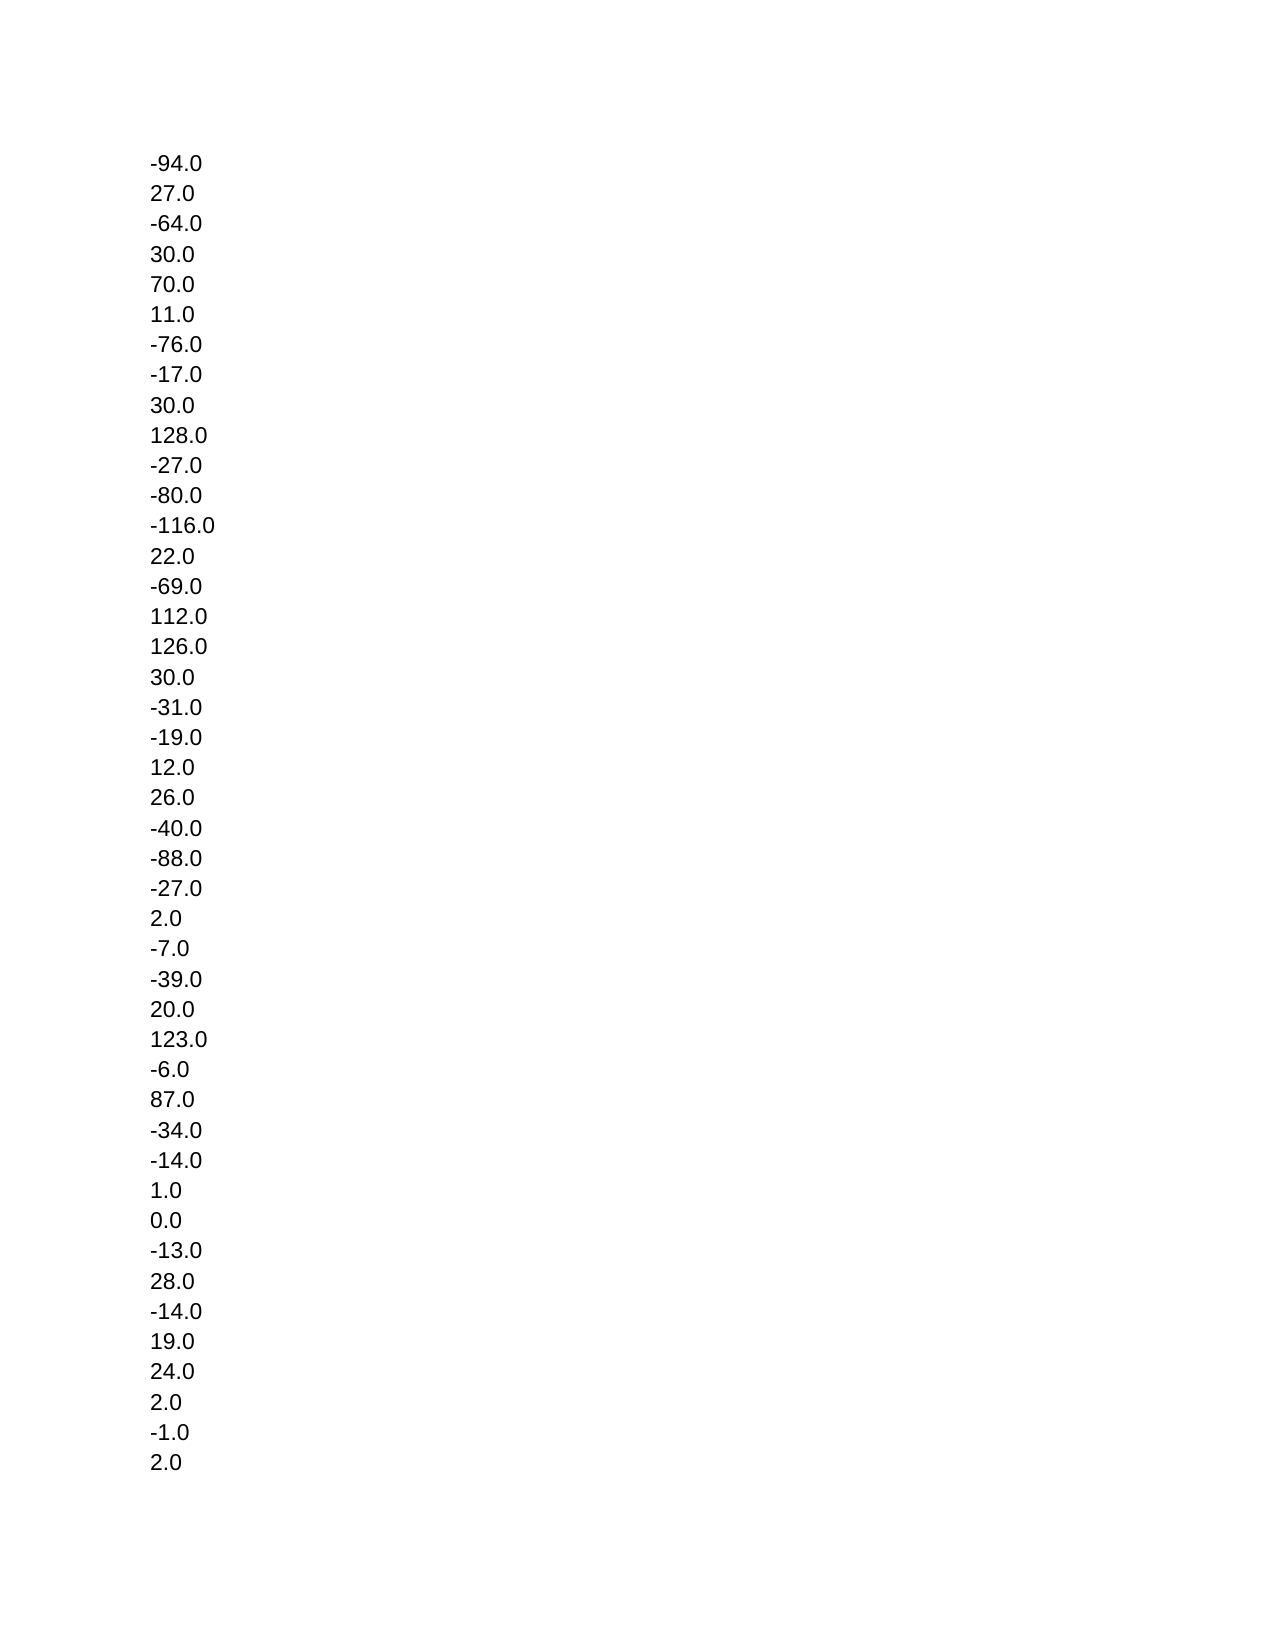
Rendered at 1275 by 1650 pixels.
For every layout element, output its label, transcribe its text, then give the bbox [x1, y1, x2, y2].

text -40.0 [150, 814, 1125, 841]
text 2.0 [150, 1388, 1125, 1415]
text 30.0 [150, 241, 1125, 267]
text 20.0 [150, 996, 1125, 1022]
text 2.0 [150, 1449, 1125, 1475]
text -7.0 [150, 935, 1125, 962]
text -31.0 [150, 694, 1125, 720]
text -80.0 [150, 482, 1125, 509]
text 30.0 [150, 663, 1125, 690]
text -19.0 [150, 724, 1125, 750]
text 2.0 [150, 905, 1125, 932]
text -88.0 [150, 845, 1125, 871]
text 22.0 [150, 543, 1125, 569]
text 30.0 [150, 392, 1125, 418]
text -6.0 [150, 1056, 1125, 1083]
text 19.0 [150, 1328, 1125, 1354]
text -94.0 [150, 150, 1125, 176]
text 28.0 [150, 1268, 1125, 1294]
text 112.0 [150, 603, 1125, 629]
text -13.0 [150, 1237, 1125, 1264]
text 24.0 [150, 1358, 1125, 1385]
text 70.0 [150, 271, 1125, 297]
text -27.0 [150, 875, 1125, 901]
text 0.0 [150, 1207, 1125, 1234]
text 12.0 [150, 754, 1125, 781]
text 11.0 [150, 301, 1125, 327]
text 87.0 [150, 1086, 1125, 1113]
text -14.0 [150, 1298, 1125, 1324]
text -69.0 [150, 573, 1125, 599]
text -34.0 [150, 1117, 1125, 1143]
text -64.0 [150, 210, 1125, 237]
text -116.0 [150, 512, 1125, 539]
text -39.0 [150, 966, 1125, 992]
text 126.0 [150, 633, 1125, 660]
text -27.0 [150, 452, 1125, 478]
text 26.0 [150, 784, 1125, 811]
text -76.0 [150, 331, 1125, 358]
text -14.0 [150, 1147, 1125, 1173]
text -1.0 [150, 1419, 1125, 1445]
text 27.0 [150, 180, 1125, 207]
text 123.0 [150, 1026, 1125, 1052]
text 1.0 [150, 1177, 1125, 1203]
text -17.0 [150, 361, 1125, 388]
text 128.0 [150, 422, 1125, 448]
